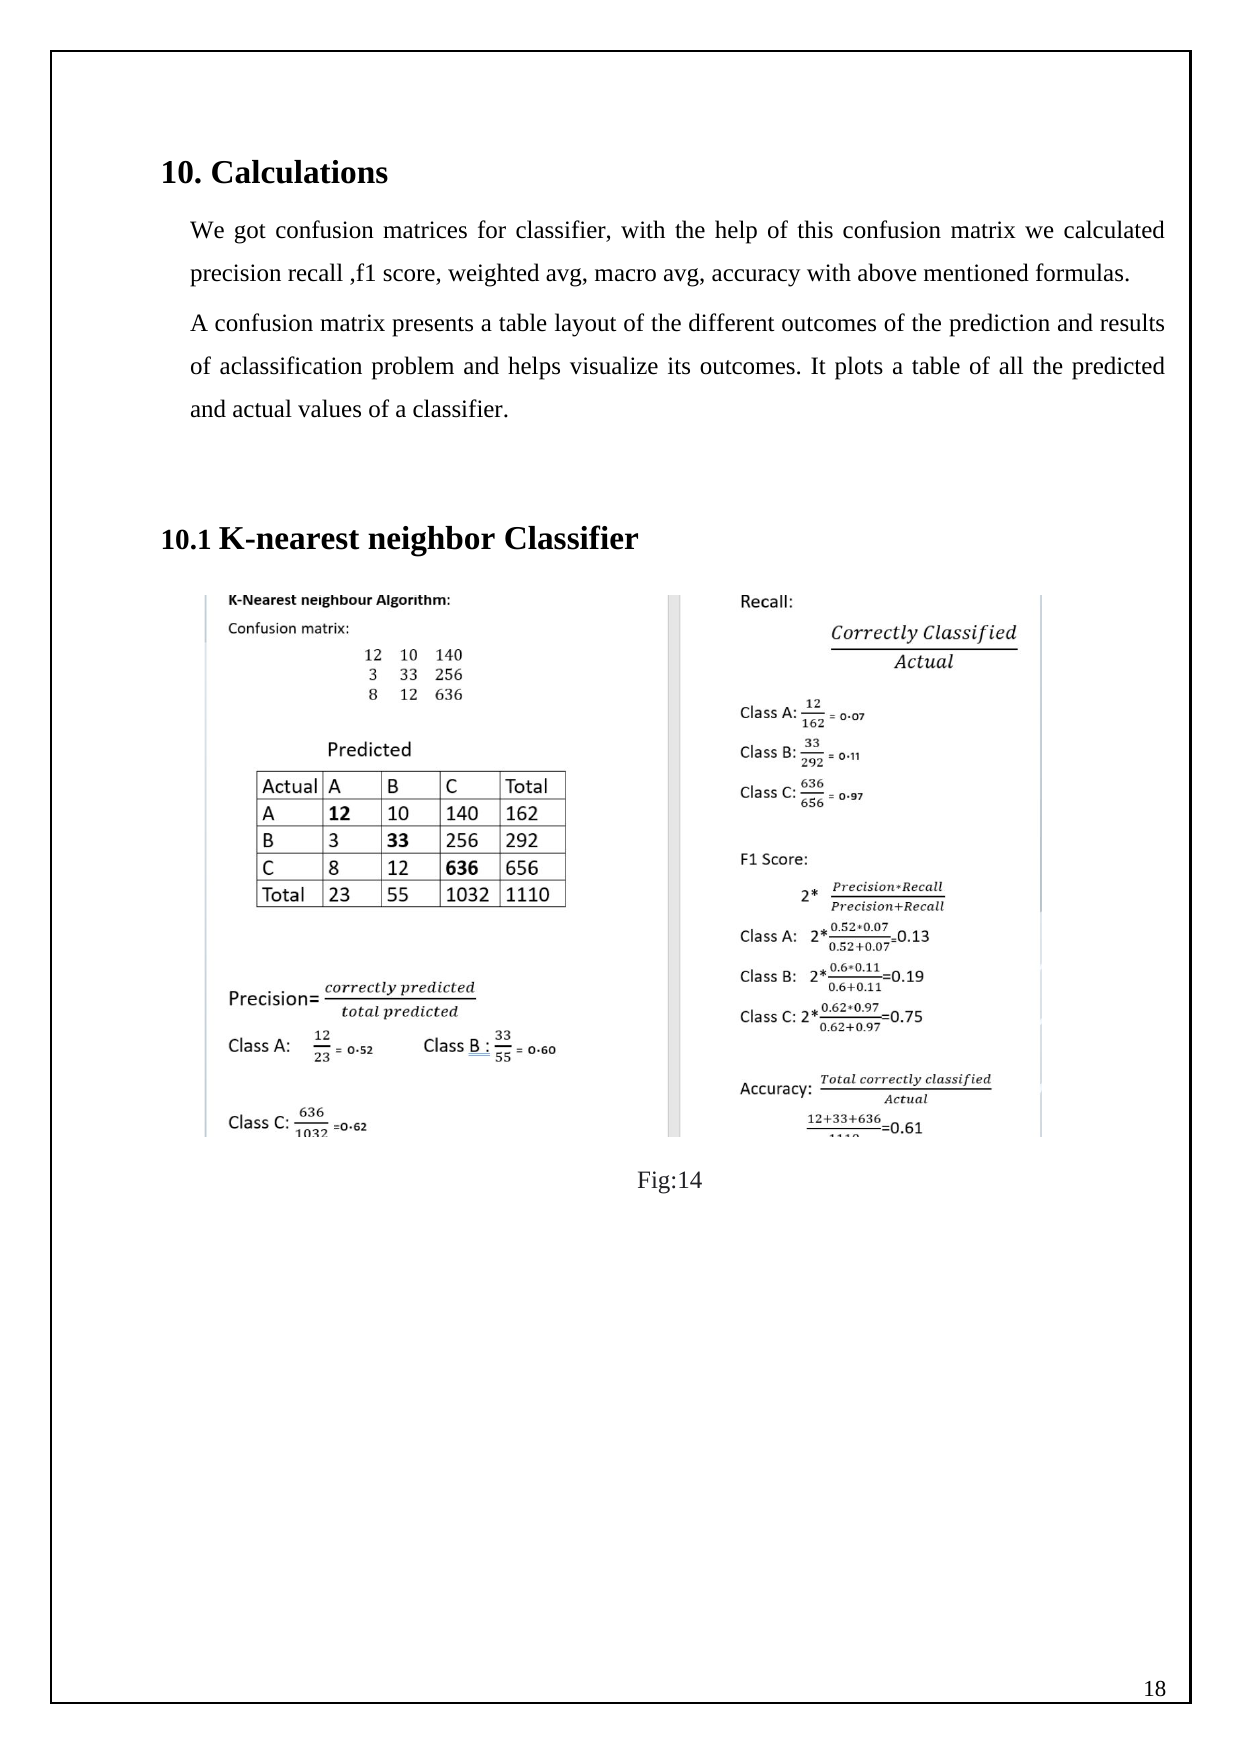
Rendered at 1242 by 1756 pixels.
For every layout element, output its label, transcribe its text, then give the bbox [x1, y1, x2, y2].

text Fig:14 [219, 1166, 1120, 1194]
subtitle K-nearest neighbor Classifier [160, 519, 1167, 557]
picture [204, 595, 1042, 1137]
subtitle Calculations [160, 152, 1167, 190]
subtitle We got confusion matrices for classifier, with the help of this confusion matrix we calculated precision recall ,f1 score, weighted avg, macro avg, accuracy with above mentioned formulas. [190, 215, 1167, 287]
subtitle A confusion matrix presents a table layout of the different outcomes of the prediction and results of aclassification problem and helps visualize its outcomes. It plots a table of all the predicted and actual values of a classifier. [190, 308, 1167, 423]
